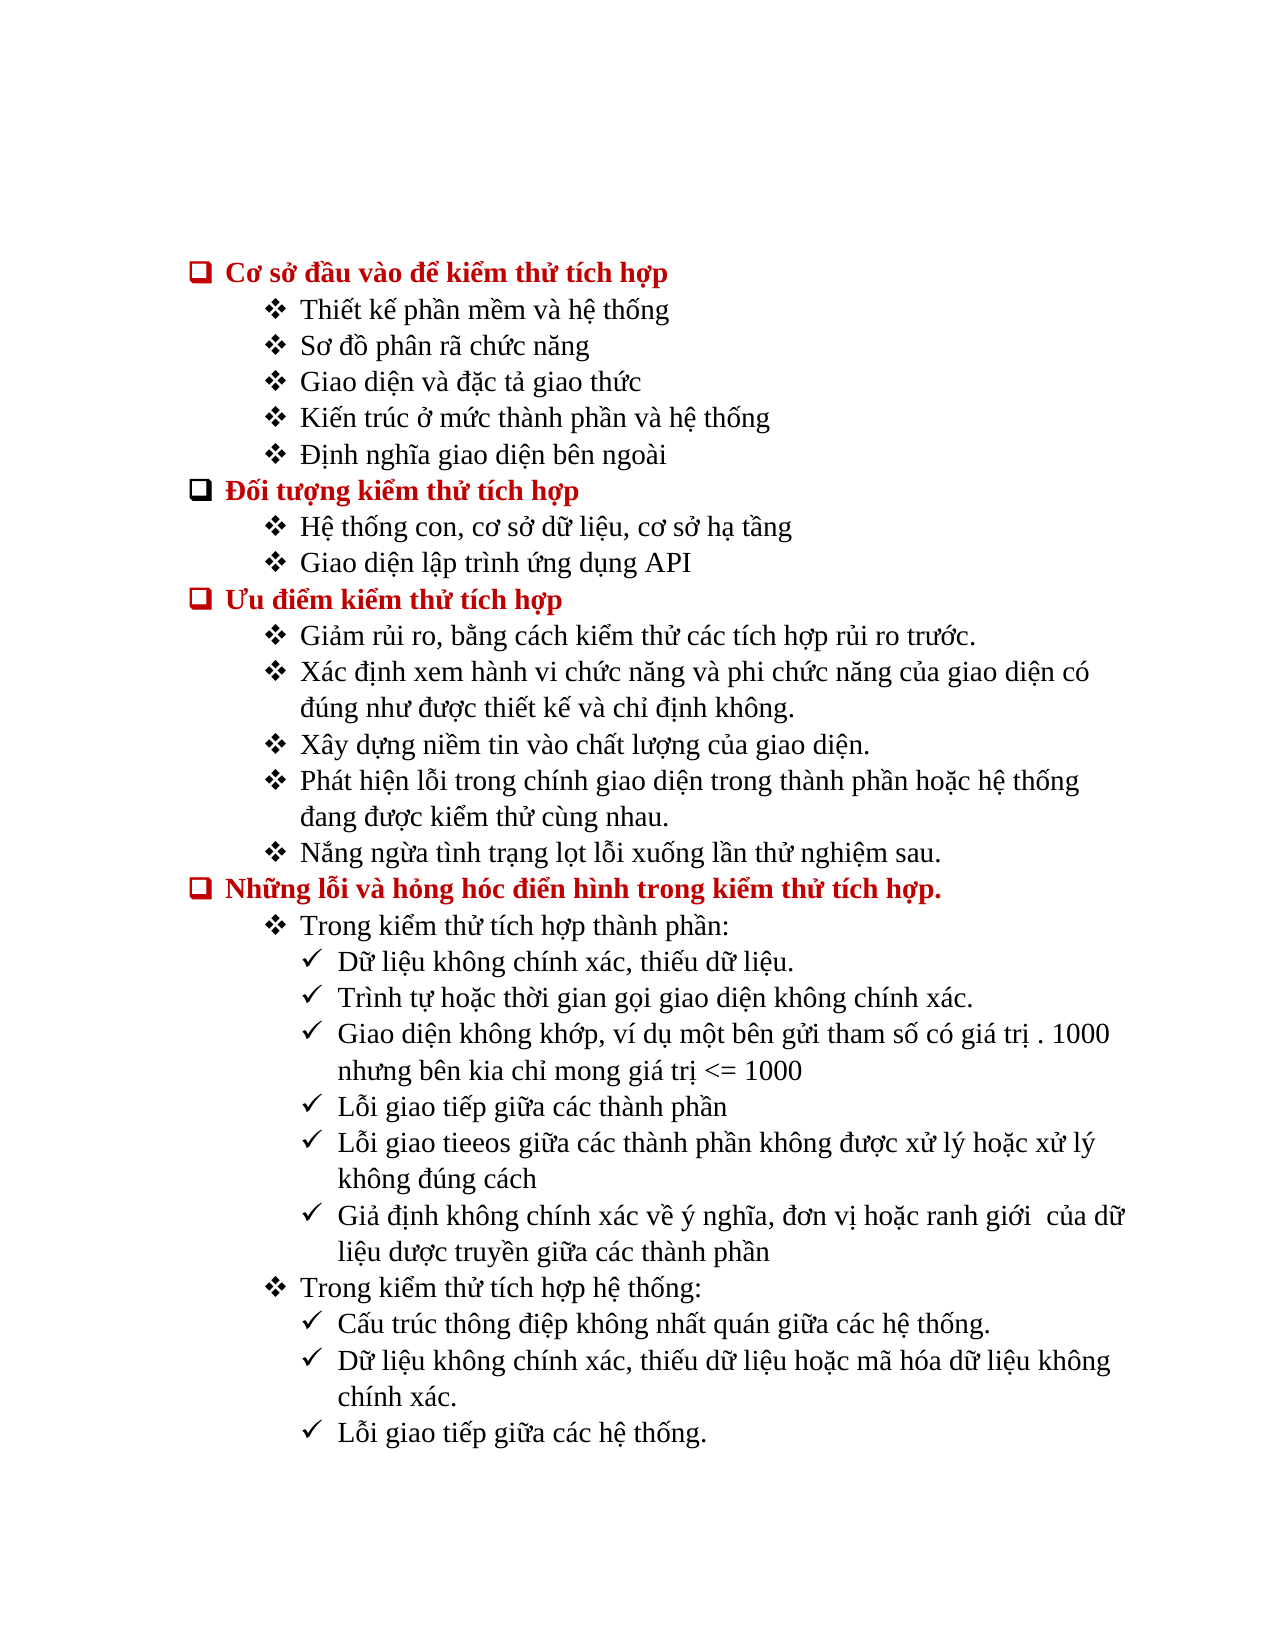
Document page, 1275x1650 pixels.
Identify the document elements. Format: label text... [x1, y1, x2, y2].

list Dữ liệu không chính xác, thiếu dữ liệu. [300, 944, 1125, 978]
list Giao diện và đặc tả giao thức [262, 364, 1125, 398]
list Nắng ngừa tình trạng lọt lỗi xuống lần thử nghiệm sau. [262, 835, 1125, 869]
list Trong kiểm thử tích hợp hệ thống: [262, 1270, 1125, 1304]
list Dữ liệu không chính xác, thiếu dữ liệu hoặc mã hóa dữ liệu không chính xác. [300, 1343, 1125, 1412]
list Phát hiện lỗi trong chính giao diện trong thành phần hoặc hệ thống đang được kiểm thử cùng nhau. [262, 763, 1125, 833]
list Trong kiểm thử tích hợp thành phần: [262, 908, 1125, 942]
list Đối tượng kiểm thử tích hợp [187, 473, 1125, 507]
list Lỗi giao tiếp giữa các hệ thống. [300, 1415, 1125, 1449]
list Cơ sở đầu vào để kiểm thử tích hợp [187, 256, 1125, 289]
list Ưu điểm kiểm thử tích hợp [187, 582, 1125, 616]
list Những lỗi và hỏng hóc điển hình trong kiểm thử tích hợp. [187, 872, 1125, 905]
list Giao diện không khớp, ví dụ một bên gửi tham số có giá trị . 1000 nhưng bên kia chỉ mong giá trị <= 1000 [300, 1017, 1125, 1086]
list Xây dựng niềm tin vào chất lượng của giao diện. [262, 727, 1125, 760]
list Hệ thống con, cơ sở dữ liệu, cơ sở hạ tầng [262, 509, 1125, 543]
list Sơ đồ phân rã chức năng [262, 328, 1125, 362]
list Kiến trúc ở mức thành phần và hệ thống [262, 401, 1125, 434]
list Cấu trúc thông điệp không nhất quán giữa các hệ thống. [300, 1306, 1125, 1340]
list Giả định không chính xác về ý nghĩa, đơn vị hoặc ranh giới của dữ liệu dược truyền giữa các thành phần [300, 1198, 1125, 1267]
list Giao diện lập trình ứng dụng API [262, 546, 1125, 579]
list Trình tự hoặc thời gian gọi giao diện không chính xác. [300, 980, 1125, 1014]
list Lỗi giao tieeos giữa các thành phần không được xử lý hoặc xử lý không đúng cách [300, 1125, 1125, 1195]
list Giảm rủi ro, bằng cách kiểm thử các tích hợp rủi ro trước. [262, 618, 1125, 652]
list Lỗi giao tiếp giữa các thành phần [300, 1089, 1125, 1123]
list Thiết kế phần mềm và hệ thống [262, 292, 1125, 326]
list Xác định xem hành vi chức năng và phi chức năng của giao diện có đúng như được thiết kế và chỉ định không. [262, 654, 1125, 724]
list Định nghĩa giao diện bên ngoài [262, 437, 1125, 471]
